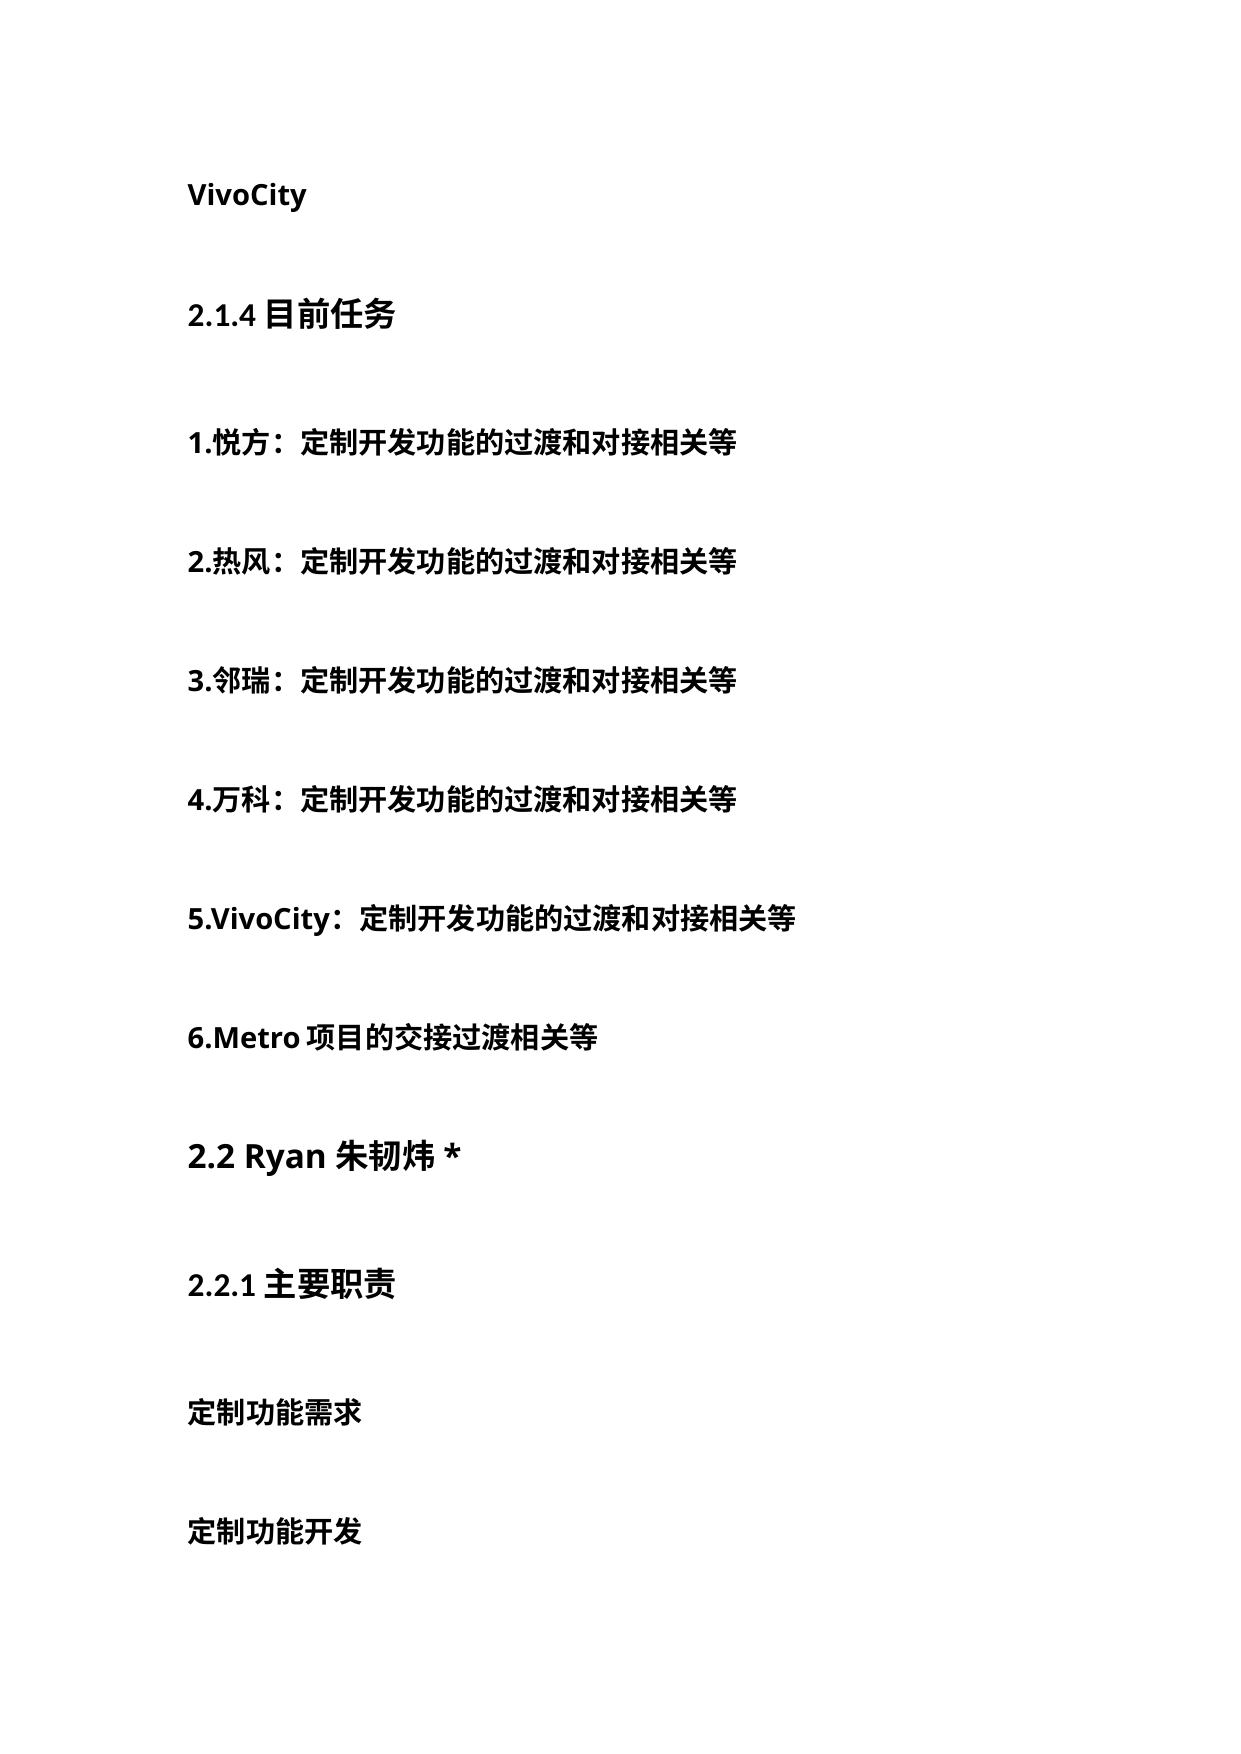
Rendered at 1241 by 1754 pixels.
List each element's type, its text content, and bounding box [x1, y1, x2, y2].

text 1.悦方：定制开发功能的过渡和对接相关等 [187, 409, 1053, 474]
text 主要职责 [187, 1249, 1053, 1314]
text 5.VivoCity：定制开发功能的过渡和对接相关等 [187, 884, 1053, 949]
text 4.万科：定制开发功能的过渡和对接相关等 [187, 765, 1053, 830]
text VivoCity [187, 162, 1053, 227]
text 定制功能需求 [187, 1378, 1053, 1443]
text 3.邻瑞：定制开发功能的过渡和对接相关等 [187, 646, 1053, 711]
text 目前任务 [187, 279, 1053, 344]
text Ryan 朱韧炜 * [187, 1122, 1053, 1187]
text 6.Metro项目的交接过渡相关等 [187, 1003, 1053, 1068]
text 定制功能开发 [187, 1497, 1053, 1562]
text 2.热风：定制开发功能的过渡和对接相关等 [187, 527, 1053, 592]
